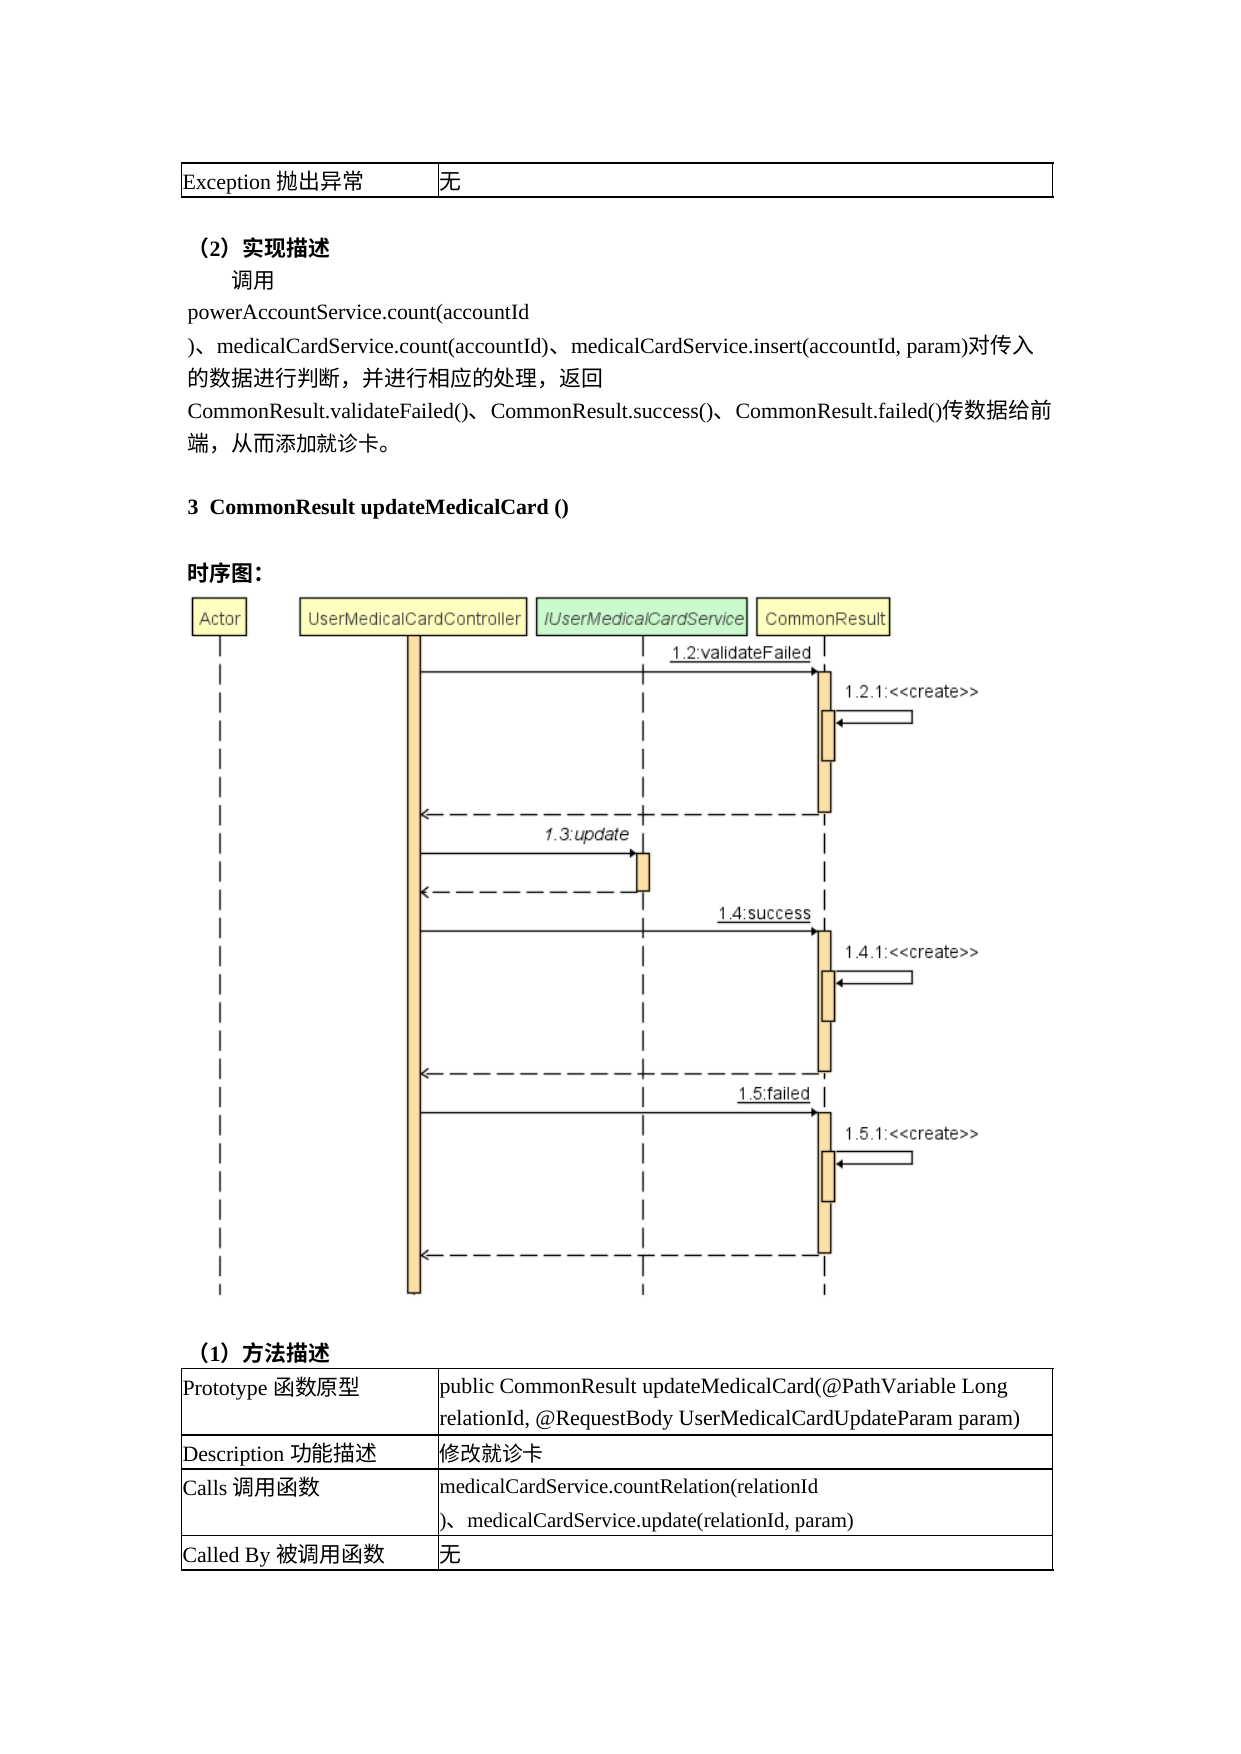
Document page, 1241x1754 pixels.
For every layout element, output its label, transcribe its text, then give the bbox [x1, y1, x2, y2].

table_header Prototype 函数原型 [182, 1369, 438, 1434]
table_header public CommonResult updateMedicalCard(@PathVariable Long relationId, @RequestBody UserMedicalCardUpdateParam param) [439, 1369, 1052, 1434]
table_cell 无 [439, 1536, 1052, 1569]
table_cell medicalCardService.countRelation(relationId)、medicalCardService.update(relationId, param) [439, 1470, 1052, 1535]
table_cell 无 [439, 164, 1052, 196]
text 3 CommonResult updateMedicalCard () [187, 490, 1053, 523]
text 时序图： [187, 555, 1053, 588]
table_cell Description 功能描述 [182, 1436, 438, 1468]
text 调用powerAccountService.count(accountId)、medicalCardService.count(accountId)、medicalCardService.insert(accountId, param)对传入的数据进行判断，并进行相应的处理，返回CommonResult.validateFailed()、CommonResult.success()、CommonResult.failed()传数据给前端，从而添加就诊卡。 [187, 263, 1053, 458]
picture [187, 590, 1018, 1300]
table_cell Called By 被调用函数 [182, 1536, 438, 1569]
table_cell Calls 调用函数 [182, 1470, 438, 1535]
text （1）方法描述 [187, 1335, 1053, 1368]
text （2）实现描述 [187, 230, 1053, 263]
table_cell Exception 抛出异常 [182, 164, 438, 196]
table_cell 修改就诊卡 [439, 1436, 1052, 1468]
